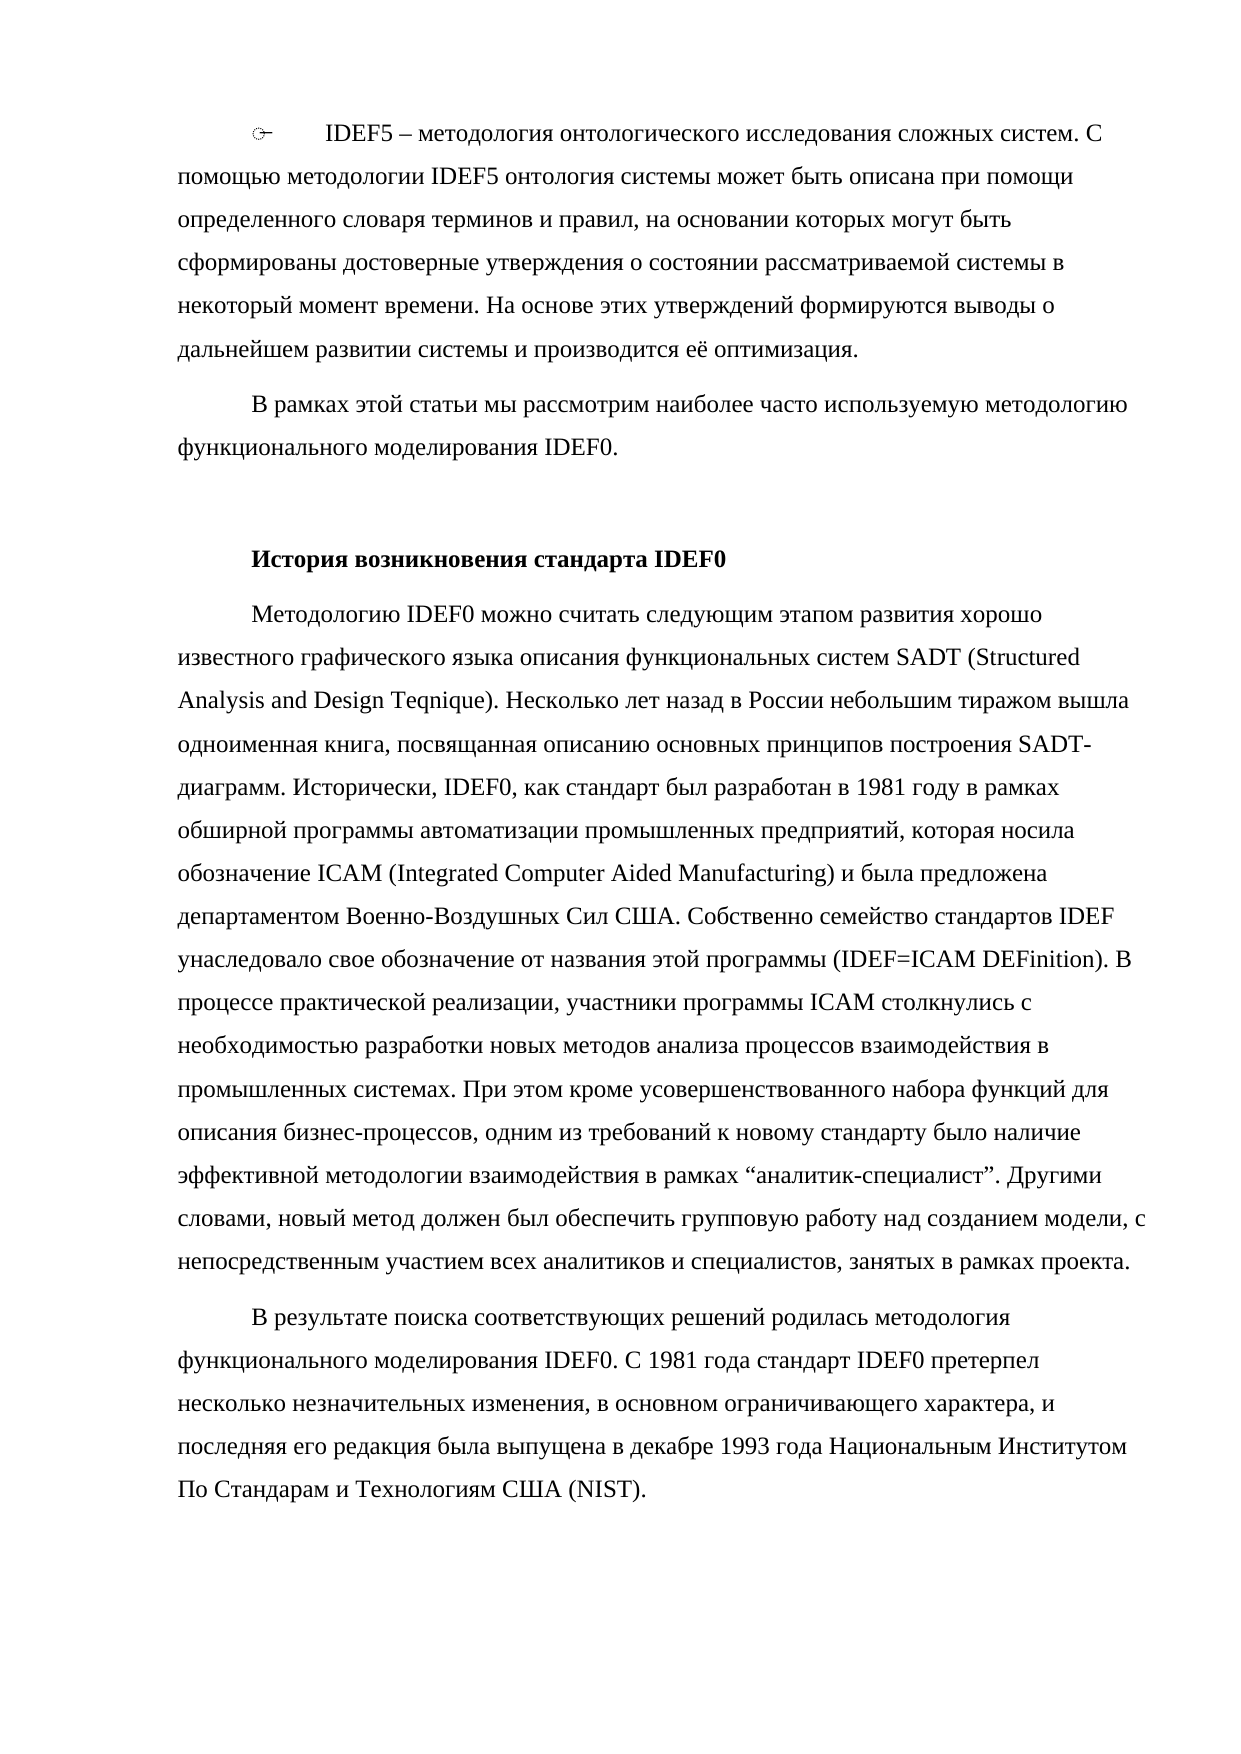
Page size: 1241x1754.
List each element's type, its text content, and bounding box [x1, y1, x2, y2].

text История возникновения стандарта IDEF0 [177, 544, 1152, 572]
list IDEF5 – методология онтологического исследования сложных систем. С помощью методологии IDEF5 онтология системы может быть описана при помощи определенного словаря терминов и правил, на основании которых могут быть сформированы достоверные утверждения о состоянии рассматриваемой системы в некоторый момент времени. На основе этих утверждений формируются выводы о дальнейшем развитии системы и производится её оптимизация. [177, 118, 1152, 362]
text В рамках этой статьи мы рассмотрим наиболее часто используемую методологию функционального моделирования IDEF0. [177, 389, 1152, 461]
text Методологию IDEF0 можно считать следующим этапом развития хорошо известного графического языка описания функциональных систем SADT (Structured Analysis and Design Teqnique). Несколько лет назад в России небольшим тиражом вышла одноименная книга, посвящанная описанию основных принципов построения SADT-диаграмм. Исторически, IDEF0, как стандарт был разработан в 1981 году в рамках обширной программы автоматизации промышленных предприятий, которая носила обозначение ICAM (Integrated Computer Aided Manufacturing) и была предложена департаментом Военно-Воздушных Сил США. Собственно семейство стандартов IDEF унаследовало свое обозначение от названия этой программы (IDEF=ICAM DEFinition). В процессе практической реализации, участники программы ICAM столкнулись с необходимостью разработки новых методов анализа процессов взаимодействия в промышленных системах. При этом кроме усовершенствованного набора функций для описания бизнес-процессов, одним из требований к новому стандарту было наличие эффективной методологии взаимодействия в рамках “аналитик-специалист”. Другими словами, новый метод должен был обеспечить групповую работу над созданием модели, с непосредственным участием всех аналитиков и специалистов, занятых в рамках проекта. [177, 599, 1152, 1275]
text В результате поиска соответствующих решений родилась методология функционального моделирования IDEF0. C 1981 года стандарт IDEF0 претерпел несколько незначительных изменения, в основном ограничивающего характера, и последняя его редакция была выпущена в декабре 1993 года Национальным Институтом По Стандарам и Технологиям США (NIST). [177, 1302, 1152, 1503]
